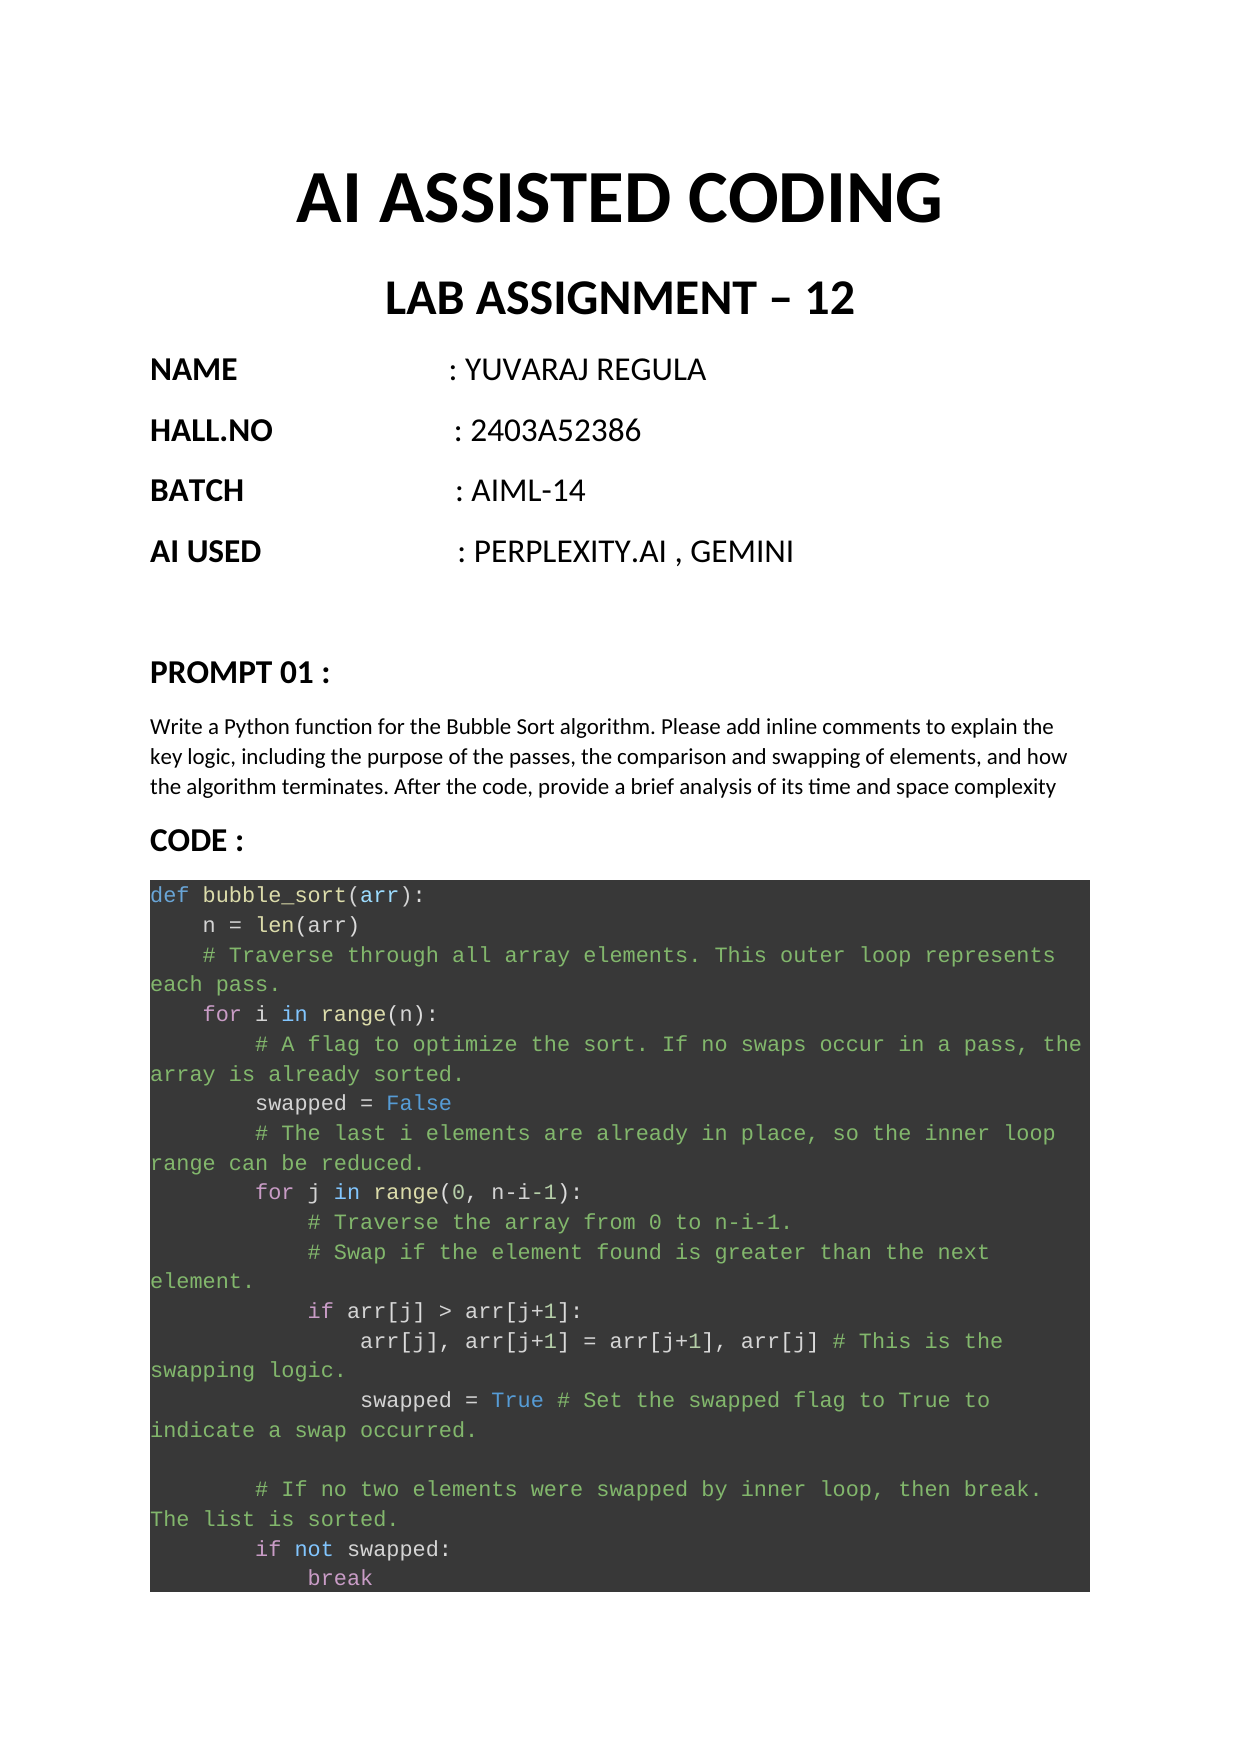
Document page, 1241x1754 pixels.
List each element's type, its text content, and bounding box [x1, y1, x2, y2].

text def bubble_sort(arr): [150, 880, 1090, 909]
text n = len(arr) [150, 909, 1090, 939]
text NAME : YUVARAJ REGULA [150, 348, 1090, 389]
text if not swapped: [150, 1533, 1090, 1562]
text # Traverse the array from 0 to n-i-1. [150, 1206, 1090, 1236]
text CODE : [150, 819, 1090, 860]
text # The last i elements are already in place, so the inner loop range can be reduced. [150, 1117, 1090, 1177]
text break [150, 1562, 1090, 1592]
text Write a Python function for the Bubble Sort algorithm. Please add inline comments to explain the key logic, including the purpose of the passes, the comparison and swapping of elements, and how the algorithm terminates. After the code, provide a brief analysis of its time and space complexity [150, 712, 1090, 800]
text arr[j], arr[j+1] = arr[j+1], arr[j] # This is the swapping logic. [150, 1325, 1090, 1384]
text # Traverse through all array elements. This outer loop represents each pass. [150, 939, 1090, 998]
text BATCH : AIML-14 [150, 469, 1090, 510]
text HALL.NO : 2403A52386 [150, 409, 1090, 449]
text if arr[j] > arr[j+1]: [150, 1295, 1090, 1325]
text # A flag to optimize the sort. If no swaps occur in a pass, the array is already sorted. [150, 1028, 1090, 1087]
text PROMPT 01 : [150, 651, 1090, 692]
text swapped = False [150, 1087, 1090, 1117]
text swapped = True # Set the swapped flag to True to indicate a swap occurred. [150, 1384, 1090, 1444]
text for i in range(n): [150, 998, 1090, 1028]
text LAB ASSIGNMENT – 12 [150, 266, 1090, 327]
text for j in range(0, n-i-1): [150, 1177, 1090, 1206]
text AI ASSISTED CODING [150, 150, 1090, 242]
text # Swap if the element found is greater than the next element. [150, 1236, 1090, 1295]
text AI USED : PERPLEXITY.AI , GEMINI [150, 530, 1090, 571]
text # If no two elements were swapped by inner loop, then break. The list is sorted. [150, 1473, 1090, 1533]
